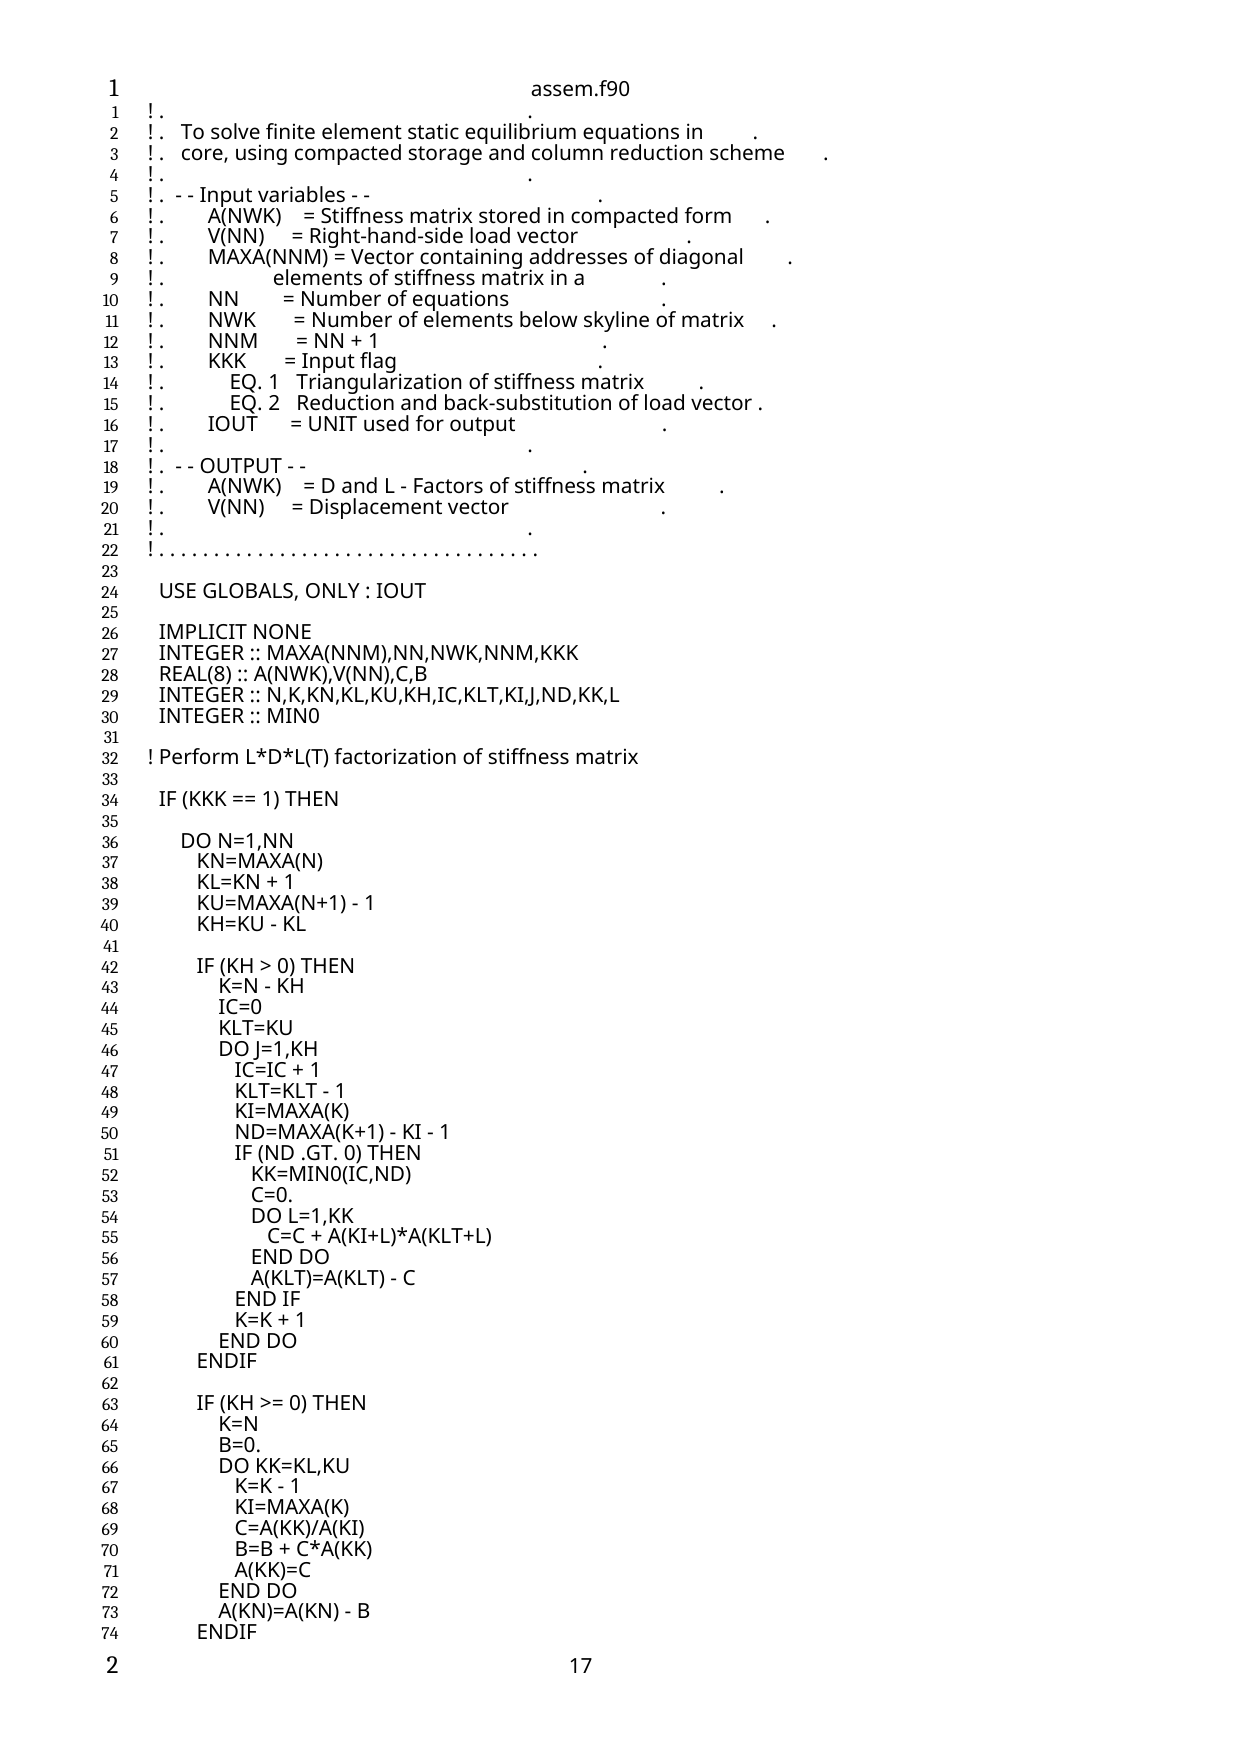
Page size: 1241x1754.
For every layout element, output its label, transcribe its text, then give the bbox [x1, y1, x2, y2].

text ! . . [148, 519, 1152, 540]
text KI=MAXA(K) [148, 1498, 1152, 1519]
text USE GLOBALS, ONLY : IOUT [148, 581, 1152, 602]
text K=N [148, 1415, 1152, 1436]
text END IF [148, 1290, 1152, 1311]
text KL=KN + 1 [148, 873, 1152, 894]
text REAL(8) :: A(NWK),V(NN),C,B [148, 665, 1152, 686]
text IF (KKK == 1) THEN [148, 790, 1152, 811]
text C=C + A(KI+L)*A(KLT+L) [148, 1227, 1152, 1248]
text ! . NN = Number of equations . [148, 290, 1152, 311]
text ! . MAXA(NNM) = Vector containing addresses of diagonal . [148, 248, 1152, 269]
text IF (ND .GT. 0) THEN [148, 1144, 1152, 1165]
text IF (KH >= 0) THEN [148, 1394, 1152, 1415]
text ND=MAXA(K+1) - KI - 1 [148, 1123, 1152, 1144]
text KH=KU - KL [148, 915, 1152, 936]
text A(KLT)=A(KLT) - C [148, 1269, 1152, 1290]
text ! . . [148, 102, 1152, 123]
text KU=MAXA(N+1) - 1 [148, 894, 1152, 915]
text KLT=KU [148, 1019, 1152, 1040]
text KI=MAXA(K) [148, 1102, 1152, 1123]
text ENDIF [148, 1623, 1152, 1644]
text KK=MIN0(IC,ND) [148, 1165, 1152, 1186]
text INTEGER :: MAXA(NNM),NN,NWK,NNM,KKK [148, 644, 1152, 665]
text IMPLICIT NONE [148, 623, 1152, 644]
text IC=IC + 1 [148, 1061, 1152, 1081]
text ! . - - Input variables - - . [148, 186, 1152, 206]
text ! . elements of stiffness matrix in a . [148, 269, 1152, 290]
text ! . core, using compacted storage and column reduction scheme . [148, 144, 1152, 165]
text ! . . . . . . . . . . . . . . . . . . . . . . . . . . . . . . . . . . . [148, 540, 1152, 561]
text ! . EQ. 2 Reduction and back-substitution of load vector . [148, 394, 1152, 415]
text ! . A(NWK) = Stiffness matrix stored in compacted form . [148, 206, 1152, 227]
text C=0. [148, 1186, 1152, 1206]
text ! . NWK = Number of elements below skyline of matrix . [148, 311, 1152, 331]
text A(KK)=C [148, 1561, 1152, 1581]
text ! . IOUT = UNIT used for output . [148, 415, 1152, 436]
text DO L=1,KK [148, 1206, 1152, 1227]
text ! . NNM = NN + 1 . [148, 331, 1152, 352]
text ! . EQ. 1 Triangularization of stiffness matrix . [148, 373, 1152, 394]
text KLT=KLT - 1 [148, 1081, 1152, 1102]
text B=0. [148, 1436, 1152, 1456]
text INTEGER :: MIN0 [148, 706, 1152, 727]
text DO KK=KL,KU [148, 1456, 1152, 1477]
text INTEGER :: N,K,KN,KL,KU,KH,IC,KLT,KI,J,ND,KK,L [148, 686, 1152, 706]
text ENDIF [148, 1352, 1152, 1373]
text ! Perform L*D*L(T) factorization of stiffness matrix [148, 748, 1152, 769]
text END DO [148, 1248, 1152, 1269]
text ! . . [148, 165, 1152, 186]
text K=K + 1 [148, 1311, 1152, 1331]
text ! . A(NWK) = D and L - Factors of stiffness matrix . [148, 477, 1152, 498]
text C=A(KK)/A(KI) [148, 1519, 1152, 1540]
text DO J=1,KH [148, 1040, 1152, 1061]
text IC=0 [148, 998, 1152, 1019]
text ! . V(NN) = Right-hand-side load vector . [148, 227, 1152, 248]
text ! . To solve finite element static equilibrium equations in . [148, 123, 1152, 144]
text END DO [148, 1331, 1152, 1352]
text K=N - KH [148, 977, 1152, 998]
text ! . KKK = Input flag . [148, 352, 1152, 373]
text A(KN)=A(KN) - B [148, 1602, 1152, 1623]
text KN=MAXA(N) [148, 852, 1152, 873]
text ! . . [148, 436, 1152, 456]
text IF (KH > 0) THEN [148, 956, 1152, 977]
text END DO [148, 1581, 1152, 1602]
text K=K - 1 [148, 1477, 1152, 1498]
text DO N=1,NN [148, 831, 1152, 852]
text ! . - - OUTPUT - - . [148, 456, 1152, 477]
text B=B + C*A(KK) [148, 1540, 1152, 1561]
text ! . V(NN) = Displacement vector . [148, 498, 1152, 519]
